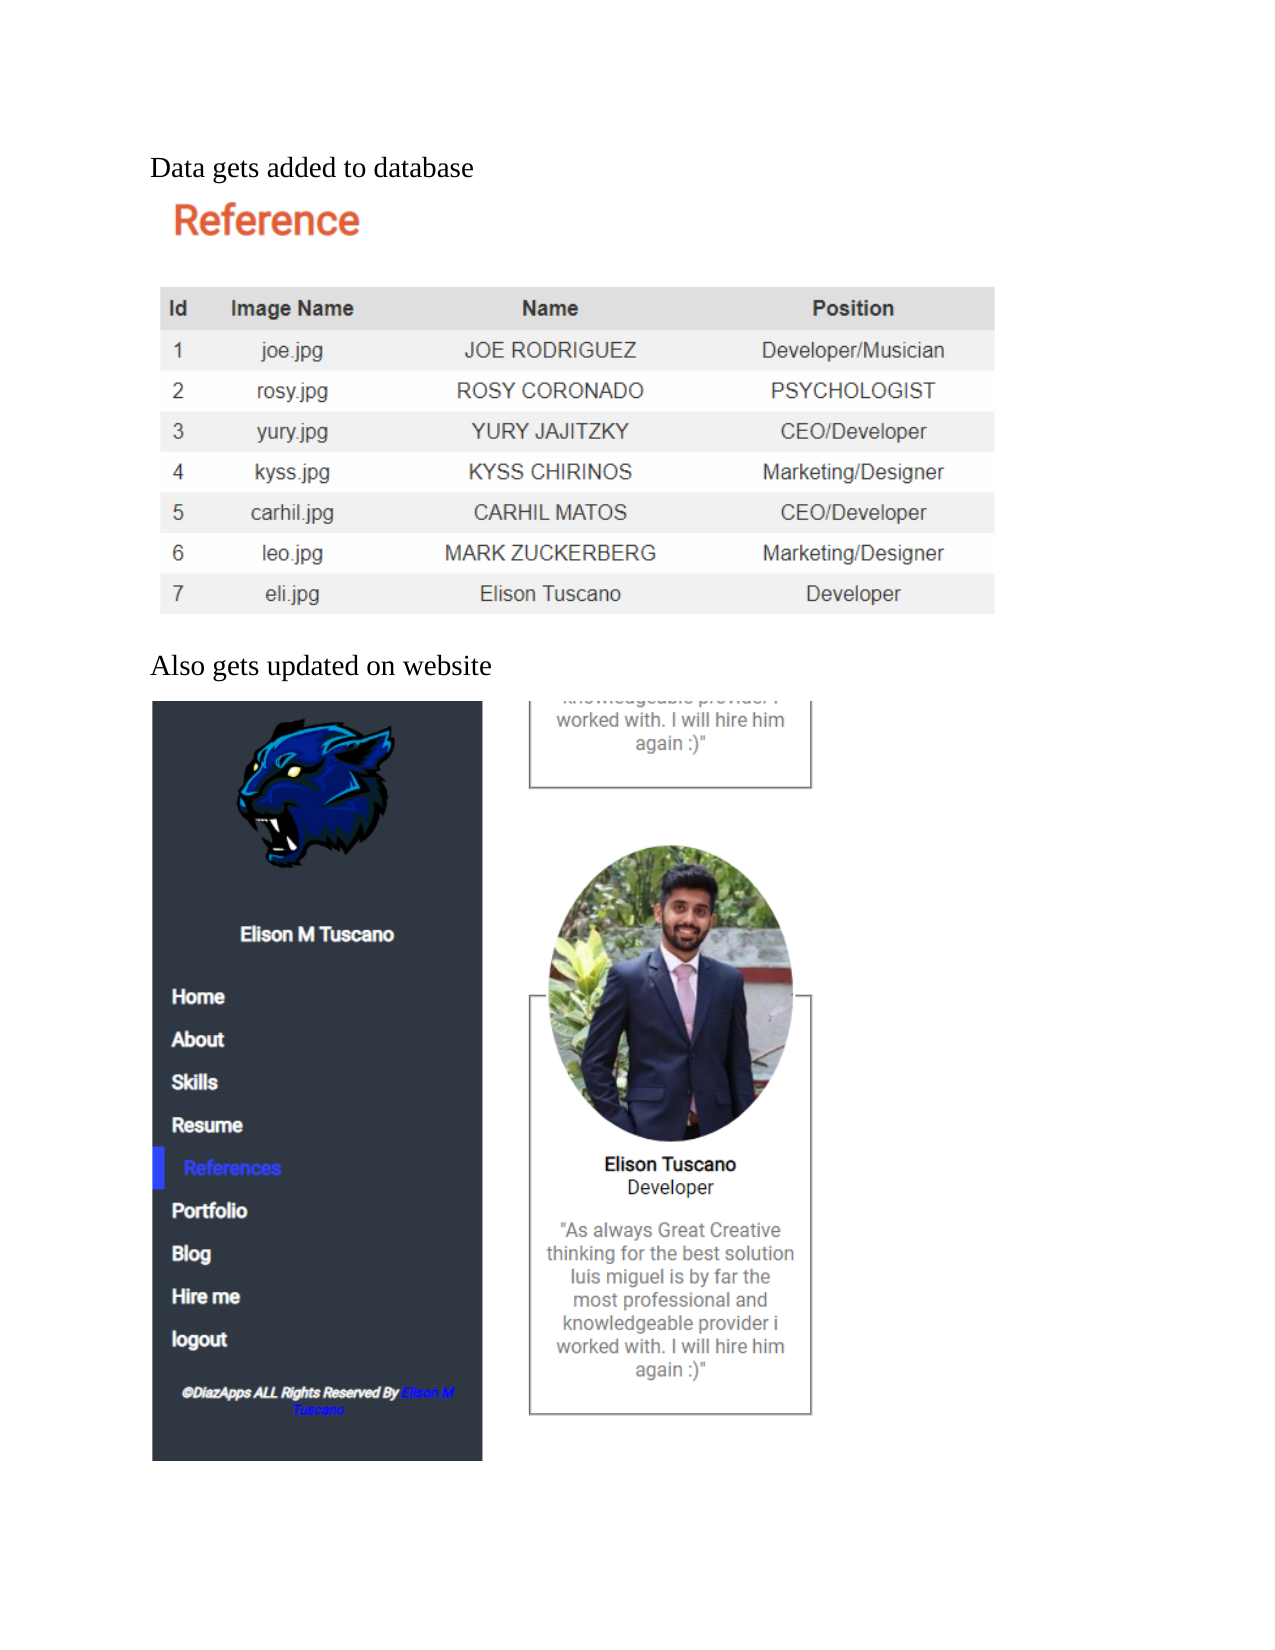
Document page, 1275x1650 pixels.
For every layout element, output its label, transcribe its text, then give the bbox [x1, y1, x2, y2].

picture [150, 202, 1004, 630]
picture [150, 701, 863, 1461]
text Data gets added to database [150, 150, 1125, 183]
text Also gets updated on website [150, 648, 1125, 682]
